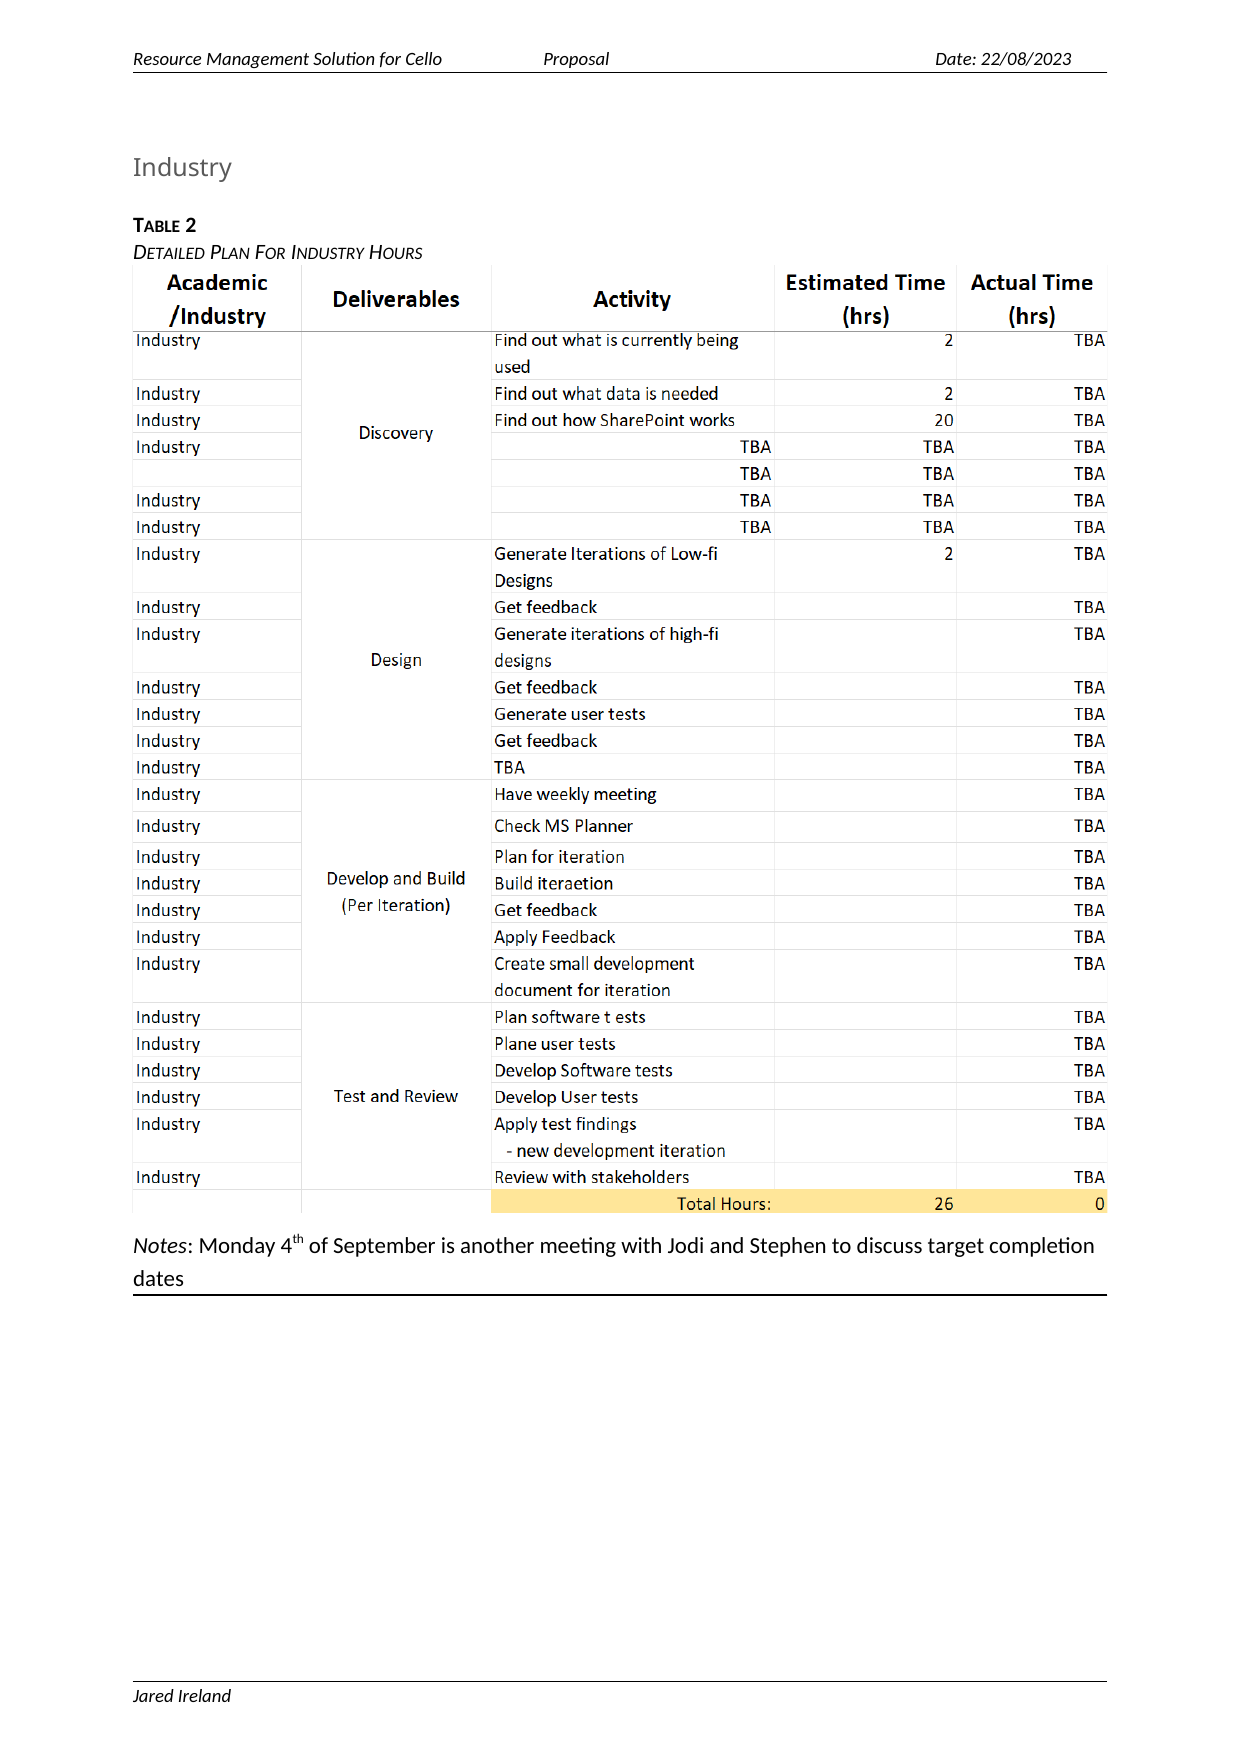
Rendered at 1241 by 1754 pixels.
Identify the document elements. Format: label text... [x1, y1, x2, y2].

picture [132, 265, 1108, 1213]
text Industry [133, 150, 1107, 184]
text Table 2 [133, 212, 1107, 238]
text Detailed Plan For Industry Hours [133, 238, 1107, 265]
text Notes: Monday 4th of September is another meeting with Jodi and Stephen to discuss target completion dates [133, 1231, 1107, 1294]
